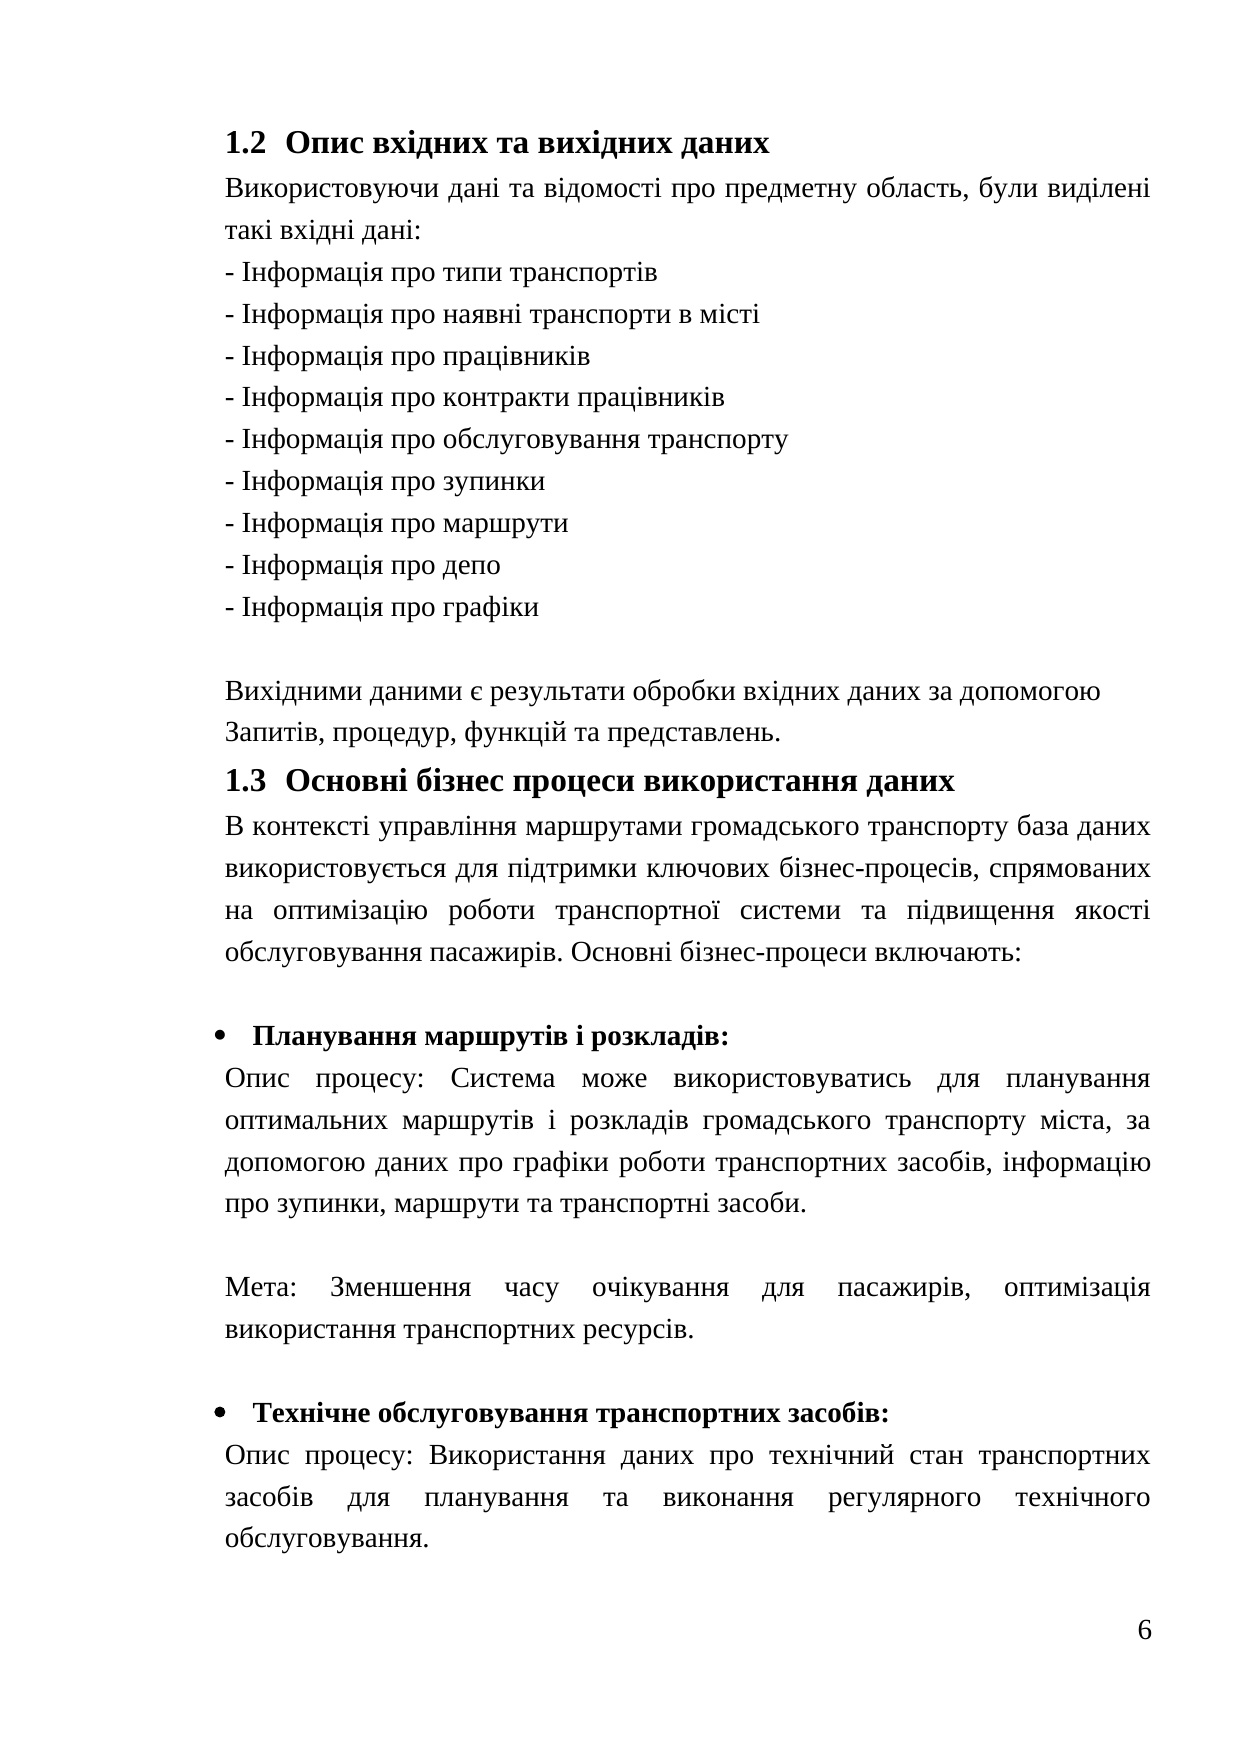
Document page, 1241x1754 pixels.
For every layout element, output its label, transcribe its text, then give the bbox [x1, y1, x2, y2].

list Технічне обслуговування транспортних засобів: [215, 1395, 1152, 1428]
text - Інформація про депо [224, 547, 1152, 581]
subtitle Основні бізнес процеси використання даних [224, 761, 1152, 799]
text - Інформація про працівників [224, 338, 1152, 371]
text - Інформація про обслуговування транспорту [224, 421, 1152, 455]
text В контексті управління маршрутами громадського транспорту база даних використовується для підтримки ключових бізнес-процесів, спрямованих на оптимізацію роботи транспортної системи та підвищення якості обслуговування пасажирів. Основні бізнес-процеси включають: [224, 808, 1152, 968]
text Опис процесу: Використання даних про технічний стан транспортних засобів для планування та виконання регулярного технічного обслуговування. [224, 1437, 1152, 1554]
text Мета: Зменшення часу очікування для пасажирів, оптимізація використання транспортних ресурсів. [224, 1269, 1152, 1345]
text Використовуючи дані та відомості про предметну область, були виділені такі вхідні дані: [224, 170, 1152, 246]
text - Інформація про наявні транспорти в місті [224, 296, 1152, 329]
text - Інформація про типи транспортів [224, 254, 1152, 287]
list Планування маршрутів і розкладів: [215, 1018, 1152, 1052]
text Запитів, процедур, функцій та представлень. [224, 714, 1152, 748]
text Опис процесу: Система може використовуватись для планування оптимальних маршрутів і розкладів громадського транспорту міста, за допомогою даних про графіки роботи транспортних засобів, інформацію про зупинки, маршрути та транспортні засоби. [224, 1060, 1152, 1219]
text - Інформація про маршрути [224, 505, 1152, 539]
text - Інформація про графіки [224, 589, 1152, 622]
text - Інформація про зупинки [224, 463, 1152, 497]
text Вихідними даними є результати обробки вхідних даних за допомогою [224, 673, 1152, 706]
text - Інформація про контракти працівників [224, 379, 1152, 413]
subtitle Опис вхідних та вихідних даних [224, 122, 1152, 161]
